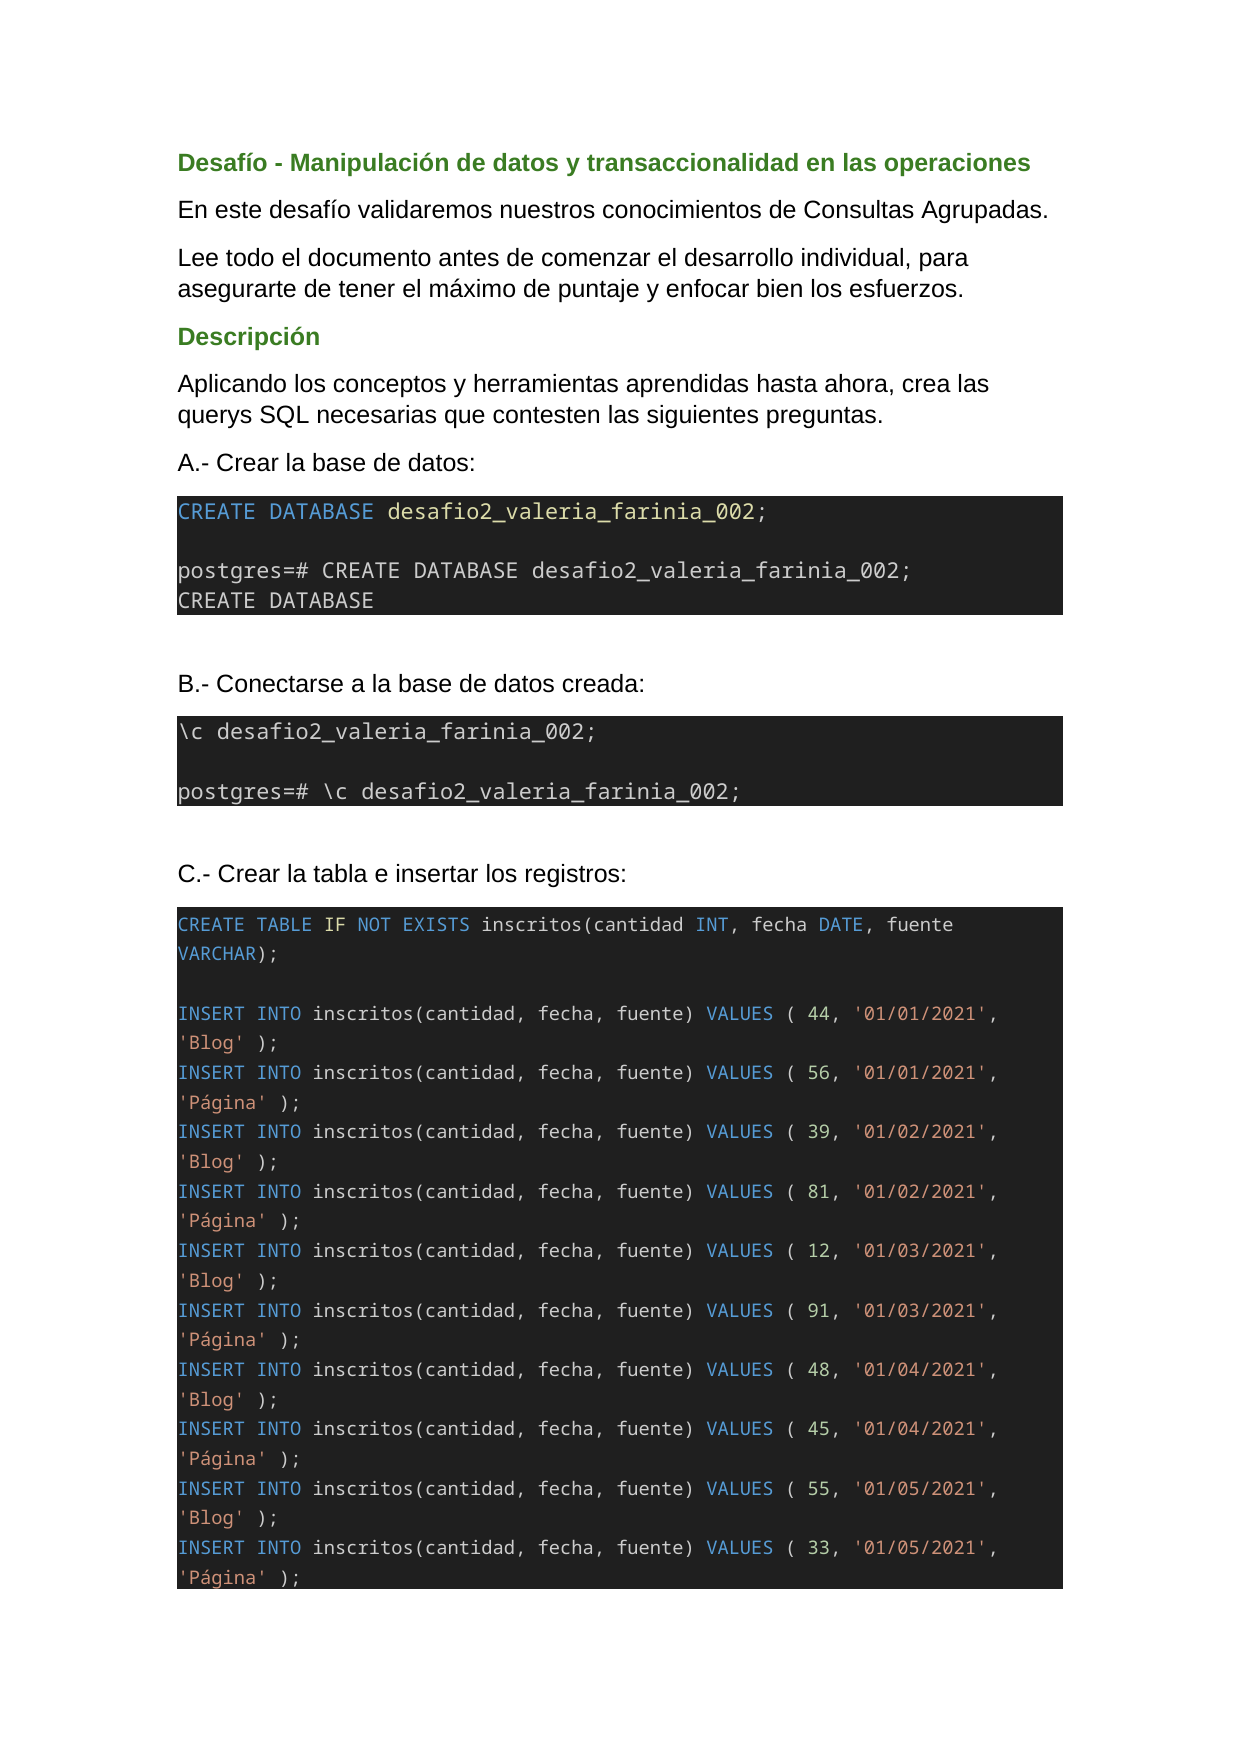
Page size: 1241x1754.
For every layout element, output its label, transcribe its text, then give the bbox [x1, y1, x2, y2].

text postgres=# CREATE DATABASE desafio2_valeria_farinia_002; [177, 556, 1063, 585]
text C.- Crear la tabla e insertar los registros: [177, 859, 1063, 888]
text \c desafio2_valeria_farinia_002; [177, 716, 1063, 746]
text INSERT INTO inscritos(cantidad, fecha, fuente) VALUES ( 12, '01/03/2021', 'Blog' ); [177, 1233, 1063, 1293]
text INSERT INTO inscritos(cantidad, fecha, fuente) VALUES ( 91, '01/03/2021', 'Página' ); [177, 1293, 1063, 1352]
text INSERT INTO inscritos(cantidad, fecha, fuente) VALUES ( 55, '01/05/2021', 'Blog' ); [177, 1471, 1063, 1530]
text INSERT INTO inscritos(cantidad, fecha, fuente) VALUES ( 39, '01/02/2021', 'Blog' ); [177, 1114, 1063, 1174]
text CREATE DATABASE [177, 585, 1063, 615]
text postgres=# \c desafio2_valeria_farinia_002; [177, 776, 1063, 806]
text A.- Crear la base de datos: [177, 448, 1063, 477]
text CREATE TABLE IF NOT EXISTS inscritos(cantidad INT, fecha DATE, fuente VARCHAR); [177, 907, 1063, 966]
text Lee todo el documento antes de comenzar el desarrollo individual, para asegurarte de tener el máximo de puntaje y enfocar bien los esfuerzos. [177, 243, 1063, 303]
text INSERT INTO inscritos(cantidad, fecha, fuente) VALUES ( 45, '01/04/2021', 'Página' ); [177, 1411, 1063, 1471]
text B.- Conectarse a la base de datos creada: [177, 668, 1063, 697]
text Desafío - Manipulación de datos y transaccionalidad en las operaciones [177, 148, 1063, 176]
text INSERT INTO inscritos(cantidad, fecha, fuente) VALUES ( 81, '01/02/2021', 'Página' ); [177, 1174, 1063, 1233]
text INSERT INTO inscritos(cantidad, fecha, fuente) VALUES ( 44, '01/01/2021', 'Blog' ); [177, 996, 1063, 1055]
text En este desafío validaremos nuestros conocimientos de Consultas Agrupadas. [177, 195, 1063, 224]
text Descripción [177, 322, 1063, 351]
text Aplicando los conceptos y herramientas aprendidas hasta ahora, crea las querys SQL necesarias que contesten las siguientes preguntas. [177, 369, 1063, 429]
text INSERT INTO inscritos(cantidad, fecha, fuente) VALUES ( 33, '01/05/2021', 'Página' ); [177, 1530, 1063, 1589]
text CREATE DATABASE desafio2_valeria_farinia_002; [177, 496, 1063, 526]
text INSERT INTO inscritos(cantidad, fecha, fuente) VALUES ( 48, '01/04/2021', 'Blog' ); [177, 1352, 1063, 1411]
text INSERT INTO inscritos(cantidad, fecha, fuente) VALUES ( 56, '01/01/2021', 'Página' ); [177, 1055, 1063, 1114]
